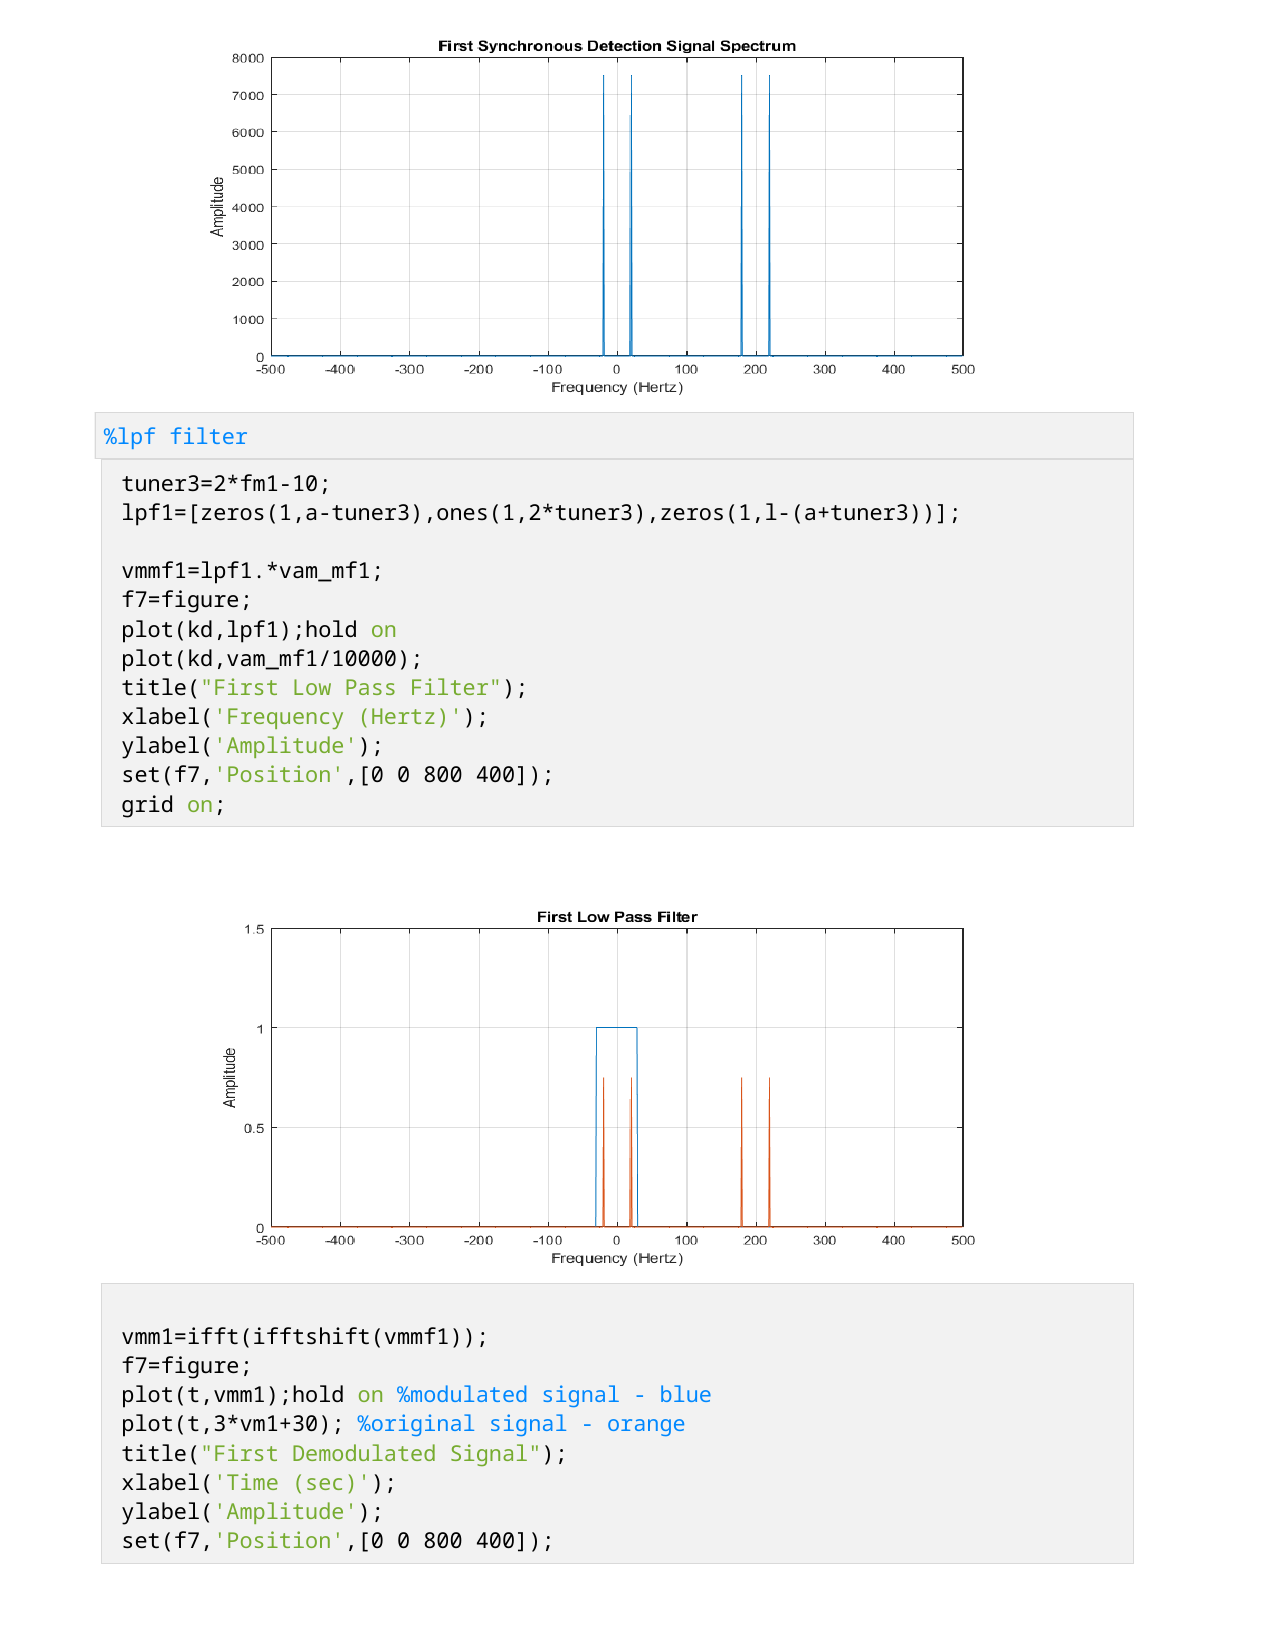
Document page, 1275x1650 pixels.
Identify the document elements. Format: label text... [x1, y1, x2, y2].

text ylabel('Amplitude'); [102, 721, 1133, 751]
text xlabel('Frequency (Hertz)'); [102, 692, 1133, 721]
text plot(t,vmm1);hold on %modulated signal - blue [102, 1371, 1133, 1400]
text f7=figure; [102, 576, 1133, 605]
text xlabel('Time (sec)'); [102, 1458, 1133, 1487]
text vmm1=ifft(ifftshift(vmmf1)); [102, 1312, 1133, 1341]
text vmmf1=lpf1.*vam_mf1; [102, 546, 1133, 576]
text %lpf filter [96, 413, 1133, 458]
text lpf1=[zeros(1,a-tuner3),ones(1,2*tuner3),zeros(1,l-(a+tuner3))]; [102, 488, 1133, 517]
text plot(kd,lpf1);hold on [102, 605, 1133, 634]
text tuner3=2*fm1-10; [102, 460, 1133, 488]
text ylabel('Amplitude'); [102, 1487, 1133, 1516]
text plot(t,3*vm1+30); %original signal - orange [102, 1400, 1133, 1429]
text f7=figure; [102, 1341, 1133, 1371]
picture [156, 900, 1049, 1267]
text set(f7,'Position',[0 0 800 400]); [102, 751, 1133, 780]
text title("First Low Pass Filter"); [102, 663, 1133, 692]
picture [156, 29, 1049, 396]
text plot(kd,vam_mf1/10000); [102, 634, 1133, 663]
text set(f7,'Position',[0 0 800 400]); [102, 1516, 1133, 1563]
text title("First Demodulated Signal"); [102, 1429, 1133, 1458]
text grid on; [102, 780, 1133, 826]
